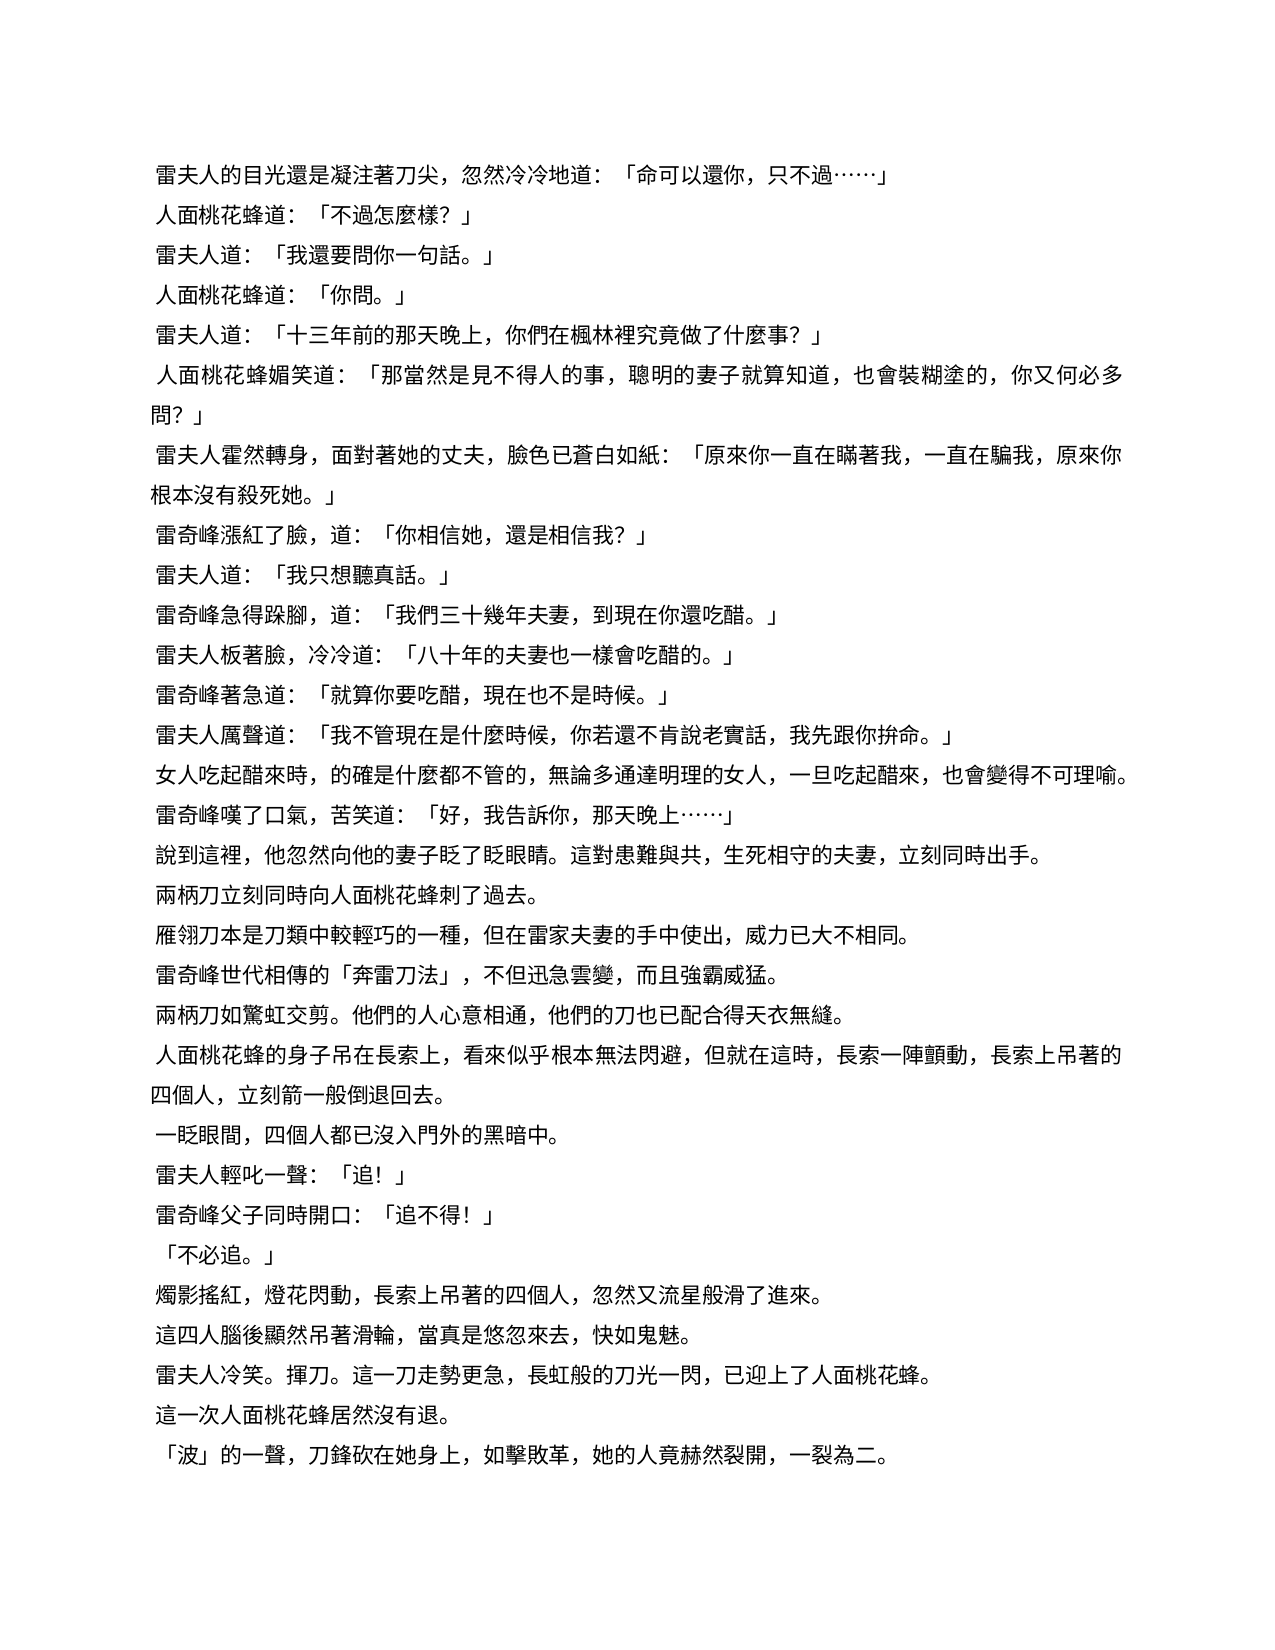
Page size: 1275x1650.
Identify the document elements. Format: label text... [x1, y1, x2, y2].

text 這四人腦後顯然吊著滑輪，當真是悠忽來去，快如鬼魅。 [150, 1310, 1125, 1350]
text 雷奇峰世代相傳的「奔雷刀法」，不但迅急雲變，而且強霸威猛。 [150, 950, 1125, 990]
text 雷夫人冷笑。揮刀。這一刀走勢更急，長虹般的刀光一閃，已迎上了人面桃花蜂。 [150, 1350, 1125, 1390]
text 雷夫人道：「十三年前的那天晚上，你們在楓林裡究竟做了什麼事？」 [150, 310, 1125, 350]
text 人面桃花蜂道：「你問。」 [150, 270, 1125, 310]
text 雷夫人道：「我還要問你一句話。」 [150, 230, 1125, 270]
text 人面桃花蜂的身子吊在長索上，看來似乎根本無法閃避，但就在這時，長索一陣顫動，長索上吊著的四個人，立刻箭一般倒退回去。 [150, 1030, 1125, 1110]
text 燭影搖紅，燈花閃動，長索上吊著的四個人，忽然又流星般滑了進來。 [150, 1270, 1125, 1310]
text 雁翎刀本是刀類中較輕巧的一種，但在雷家夫妻的手中使出，威力已大不相同。 [150, 910, 1125, 950]
text 兩柄刀立刻同時向人面桃花蜂刺了過去。 [150, 870, 1125, 910]
text 雷夫人道：「我只想聽真話。」 [150, 550, 1125, 590]
text 人面桃花蜂媚笑道：「那當然是見不得人的事，聰明的妻子就算知道，也會裝糊塗的，你又何必多問？」 [150, 350, 1125, 430]
text 這一次人面桃花蜂居然沒有退。 [150, 1390, 1125, 1430]
text 雷夫人厲聲道：「我不管現在是什麼時候，你若還不肯說老實話，我先跟你拚命。」 [150, 710, 1125, 750]
text 雷奇峰急得跺腳，道：「我們三十幾年夫妻，到現在你還吃醋。」 [150, 590, 1125, 630]
text 女人吃起醋來時，的確是什麼都不管的，無論多通達明理的女人，一旦吃起醋來，也會變得不可理喻。 [150, 750, 1125, 790]
text 雷奇峰漲紅了臉，道：「你相信她，還是相信我？」 [150, 510, 1125, 550]
text 「不必追。」 [150, 1230, 1125, 1270]
text 雷奇峰嘆了口氣，苦笑道：「好，我告訴你，那天晚上……」 [150, 790, 1125, 830]
text 雷奇峰父子同時開口：「追不得！」 [150, 1190, 1125, 1230]
text 雷夫人霍然轉身，面對著她的丈夫，臉色已蒼白如紙：「原來你一直在瞞著我，一直在騙我，原來你根本沒有殺死她。」 [150, 430, 1125, 510]
text 雷夫人輕叱一聲：「追！」 [150, 1150, 1125, 1190]
text 雷夫人的目光還是凝注著刀尖，忽然冷冷地道：「命可以還你，只不過……」 [150, 150, 1125, 190]
text 一眨眼間，四個人都已沒入門外的黑暗中。 [150, 1110, 1125, 1150]
text 「波」的一聲，刀鋒砍在她身上，如擊敗革，她的人竟赫然裂開，一裂為二。 [150, 1430, 1125, 1470]
text 兩柄刀如驚虹交剪。他們的人心意相通，他們的刀也已配合得天衣無縫。 [150, 990, 1125, 1030]
text 說到這裡，他忽然向他的妻子眨了眨眼睛。這對患難與共，生死相守的夫妻，立刻同時出手。 [150, 830, 1125, 870]
text 雷奇峰著急道：「就算你要吃醋，現在也不是時候。」 [150, 670, 1125, 710]
text 人面桃花蜂道：「不過怎麼樣？」 [150, 190, 1125, 230]
text 雷夫人板著臉，冷冷道：「八十年的夫妻也一樣會吃醋的。」 [150, 630, 1125, 670]
